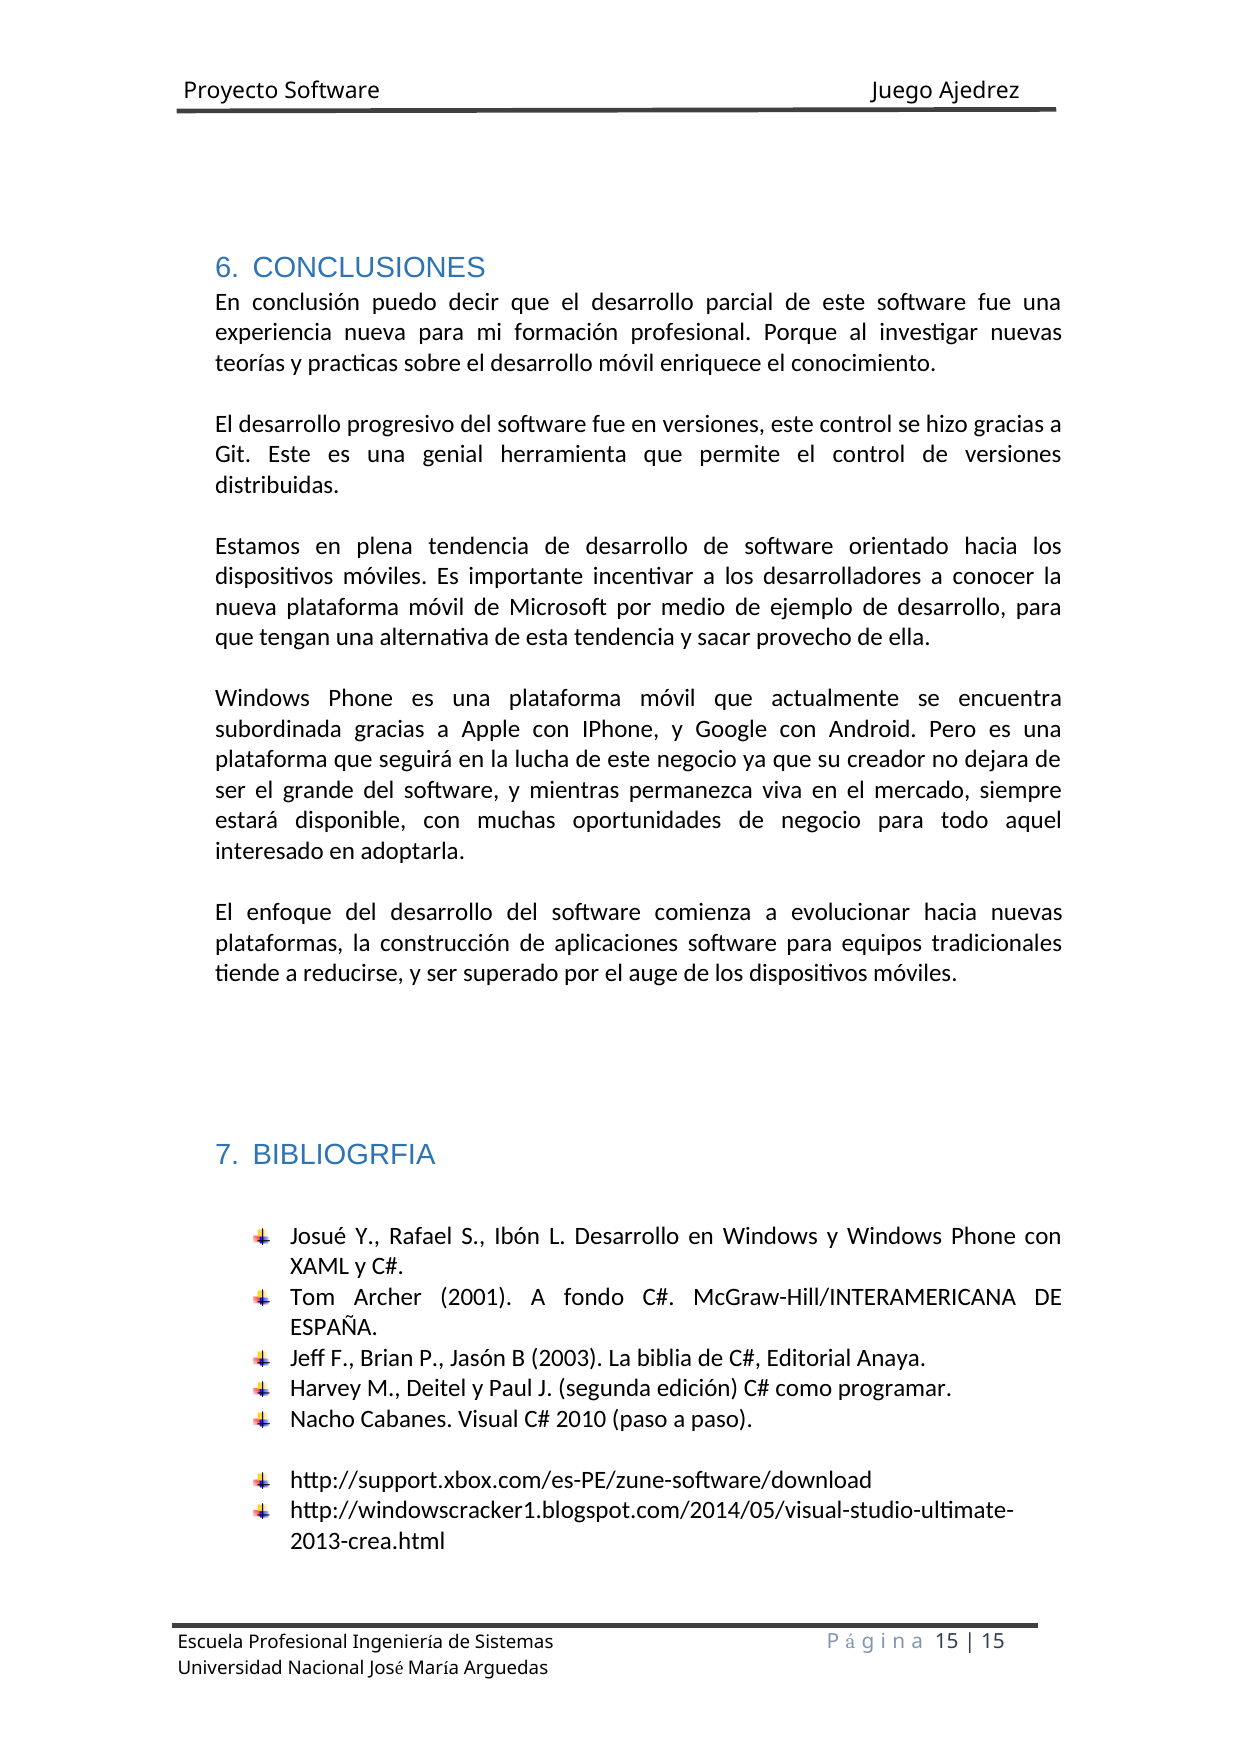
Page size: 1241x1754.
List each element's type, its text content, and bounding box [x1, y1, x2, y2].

picture [253, 1288, 270, 1306]
text Estamos en plena tendencia de desarrollo de software orientado hacia los dispositivos móviles. Es importante incentivar a los desarrolladores a conocer la nueva plataforma móvil de Microsoft por medio de ejemplo de desarrollo, para que tengan una alternativa de esta tendencia y sacar provecho de ella. [215, 530, 1063, 652]
text El desarrollo progresivo del software fue en versiones, este control se hizo gracias a Git. Este es una genial herramienta que permite el control de versiones distribuidas. [215, 408, 1063, 499]
text Windows Phone es una plataforma móvil que actualmente se encuentra subordinada gracias a Apple con IPhone, y Google con Android. Pero es una plataforma que seguirá en la lucha de este negocio ya que su creador no dejara de ser el grande del software, y mientras permanezca viva en el mercado, siempre estará disponible, con muchas oportunidades de negocio para todo aquel interesado en adoptarla. [215, 683, 1063, 866]
list Josué Y., Rafael S., Ibón L. Desarrollo en Windows y Windows Phone con XAML y C#. [252, 1220, 1063, 1281]
list Nacho Cabanes. Visual C# 2010 (paso a paso). [252, 1403, 1063, 1433]
picture [253, 1380, 270, 1397]
picture [253, 1227, 270, 1245]
picture [253, 1471, 270, 1489]
list Jeff F., Brian P., Jasón B (2003). La biblia de C#, Editorial Anaya. [252, 1342, 1063, 1372]
subtitle CONCLUSIONES [215, 250, 1063, 283]
list http://support.xbox.com/es-PE/zune-software/download [252, 1464, 1063, 1494]
subtitle BIBLIOGRFIA [215, 1137, 1063, 1170]
list http://windowscracker1.blogspot.com/2014/05/visual-studio-ultimate-2013-crea.html [252, 1494, 1063, 1556]
list Tom Archer (2001). A fondo C#. McGraw-Hill/INTERAMERICANA DE ESPAÑA. [252, 1281, 1063, 1342]
picture [253, 1502, 270, 1519]
list Harvey M., Deitel y Paul J. (segunda edición) C# como programar. [252, 1372, 1063, 1403]
text En conclusión puedo decir que el desarrollo parcial de este software fue una experiencia nueva para mi formación profesional. Porque al investigar nuevas teorías y practicas sobre el desarrollo móvil enriquece el conocimiento. [215, 286, 1063, 377]
picture [253, 1349, 270, 1367]
picture [253, 1410, 270, 1428]
text El enfoque del desarrollo del software comienza a evolucionar hacia nuevas plataformas, la construcción de aplicaciones software para equipos tradicionales tiende a reducirse, y ser superado por el auge de los dispositivos móviles. [215, 896, 1063, 988]
